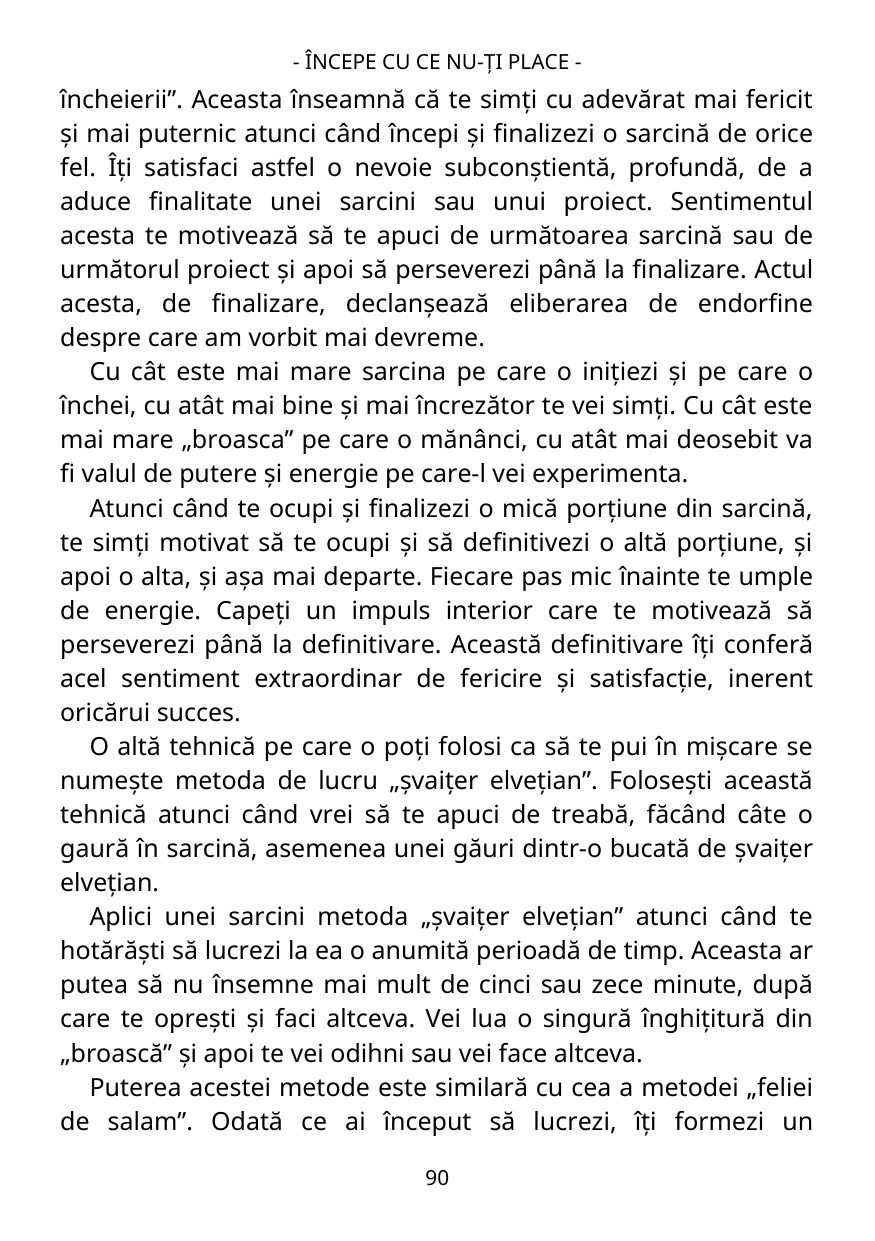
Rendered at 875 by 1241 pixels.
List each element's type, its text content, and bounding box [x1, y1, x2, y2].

text Aplici unei sarcini metoda „şvaiţer elveţian” atunci când te hotărăşti să lucrezi la ea o anumită perioadă de timp. Aceasta ar putea să nu însemne mai mult de cinci sau zece minute, după care te opreşti şi faci altceva. Vei lua o singură înghiţitură din „broască” şi apoi te vei odihni sau vei face altceva. [60, 899, 814, 1069]
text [60, 81, 814, 354]
text O altă tehnică pe care o poţi folosi ca să te pui în mişcare se numeşte metoda de lucru „şvaiţer elveţian”. Foloseşti această tehnică atunci când vrei să te apuci de treabă, făcând câte o gaură în sarcină, asemenea unei găuri dintr-o bucată de şvaiţer elveţian. [60, 729, 814, 899]
text Atunci când te ocupi şi finalizezi o mică porţiune din sarcină, te simţi motivat să te ocupi şi să definitivezi o altă porţiune, şi apoi o alta, şi aşa mai departe. Fiecare pas mic înainte te umple de energie. Capeţi un impuls interior care te motivează să perseverezi până la definitivare. Această definitivare îţi conferă acel sentiment extraordinar de fericire şi satisfacţie, inerent oricărui succes. [60, 490, 814, 729]
text Cu cât este mai mare sarcina pe care o iniţiezi şi pe care o închei, cu atât mai bine şi mai încrezător te vei simţi. Cu cât este mai mare „broasca” pe care o mănânci, cu atât mai deosebit va fi valul de putere şi energie pe care-l vei experimenta. [60, 354, 814, 490]
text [60, 1069, 814, 1137]
